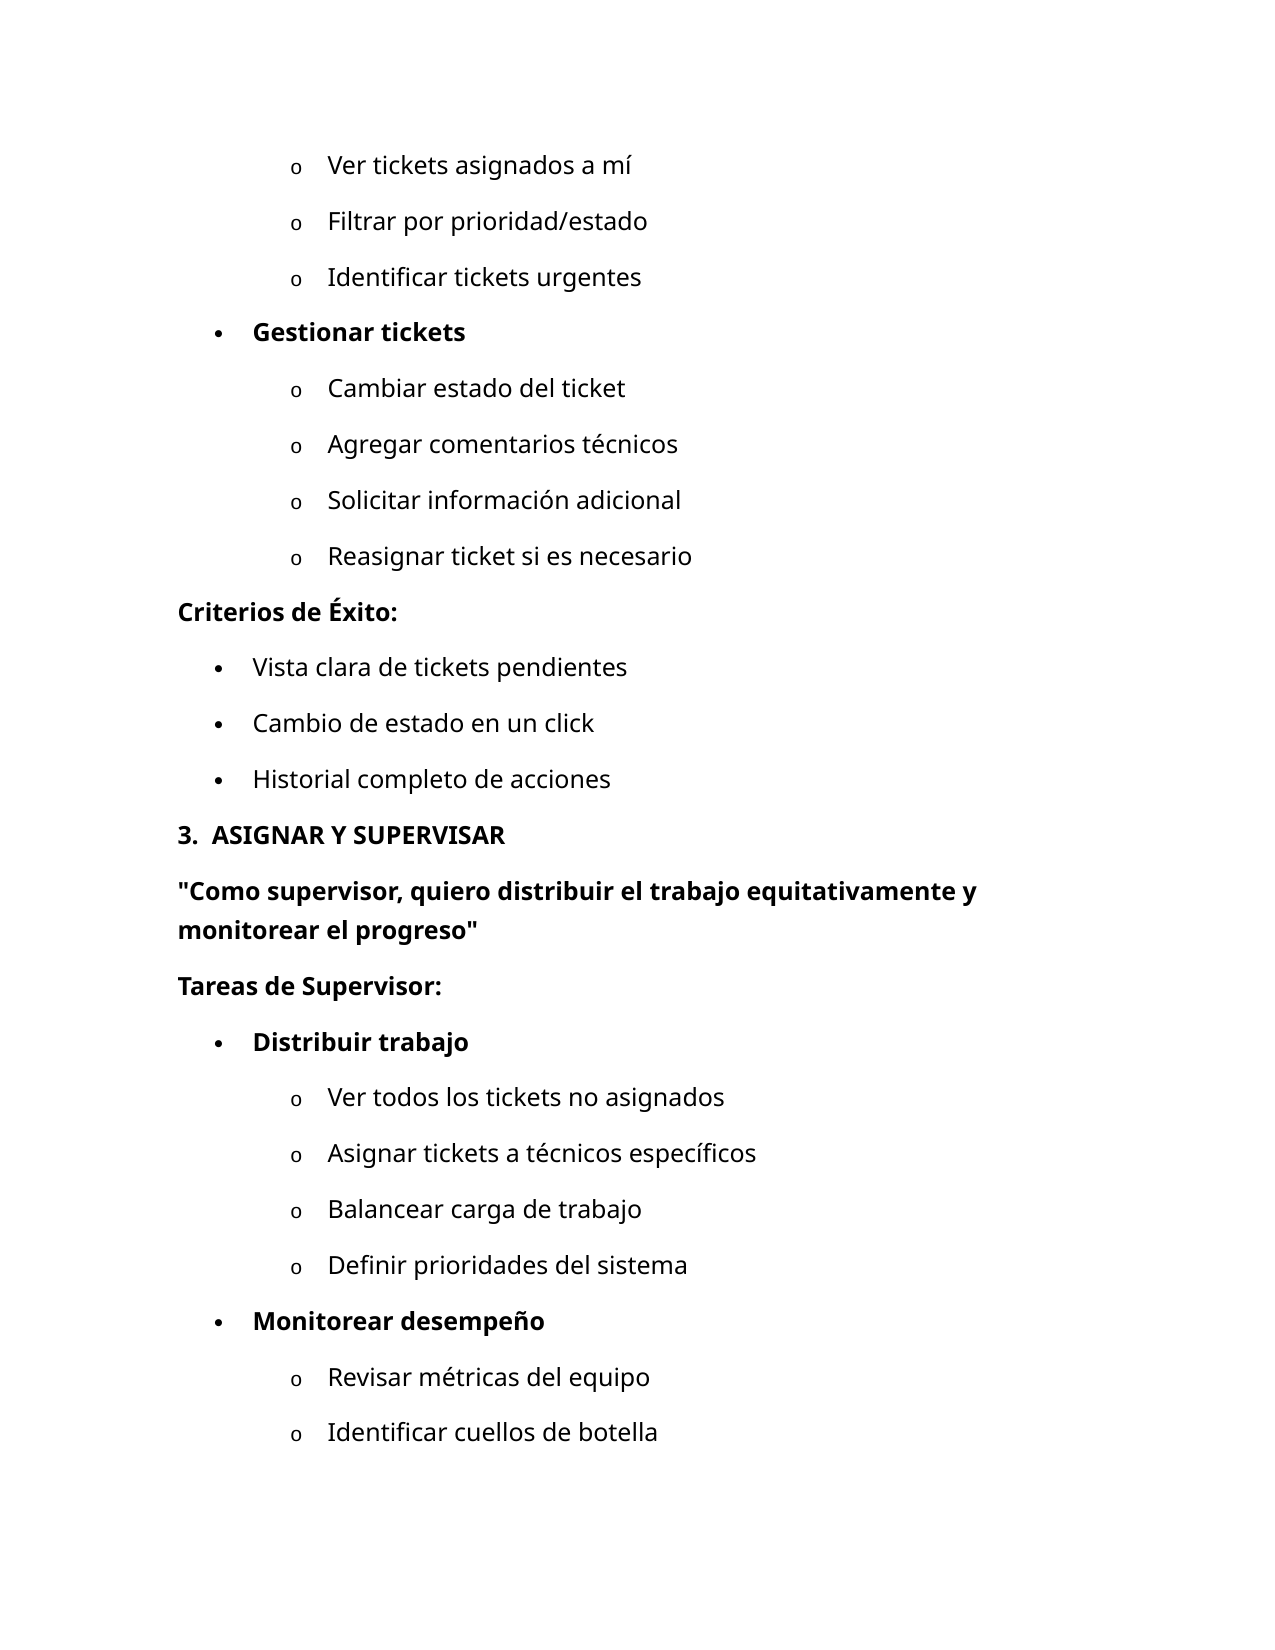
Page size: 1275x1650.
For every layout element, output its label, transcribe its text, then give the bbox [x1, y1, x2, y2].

list Definir prioridades del sistema [290, 1248, 1098, 1282]
list Revisar métricas del equipo [290, 1359, 1098, 1393]
text "Como supervisor, quiero distribuir el trabajo equitativamente y monitorear el progreso" [177, 873, 1098, 947]
list Balancear carga de trabajo [290, 1192, 1098, 1226]
text Tareas de Supervisor: [177, 968, 1098, 1002]
list Ver todos los tickets no asignados [290, 1080, 1098, 1114]
list Asignar tickets a técnicos específicos [290, 1136, 1098, 1170]
text Criterios de Éxito: [177, 594, 1098, 628]
list Distribuir trabajo [215, 1024, 1098, 1058]
list Ver tickets asignados a mí [290, 148, 1098, 182]
list Identificar cuellos de botella [290, 1415, 1098, 1449]
list Solicitar información adicional [290, 483, 1098, 517]
list Identificar tickets urgentes [290, 259, 1098, 293]
list Reasignar ticket si es necesario [290, 538, 1098, 572]
list Filtrar por prioridad/estado [290, 203, 1098, 237]
list Vista clara de tickets pendientes [215, 650, 1098, 684]
list Monitorear desempeño [215, 1303, 1098, 1337]
list Gestionar tickets [215, 315, 1098, 349]
text 3. ASIGNAR Y SUPERVISAR [177, 818, 1098, 852]
list Cambiar estado del ticket [290, 371, 1098, 405]
list Cambio de estado en un click [215, 706, 1098, 740]
list Historial completo de acciones [215, 762, 1098, 796]
list Agregar comentarios técnicos [290, 427, 1098, 461]
